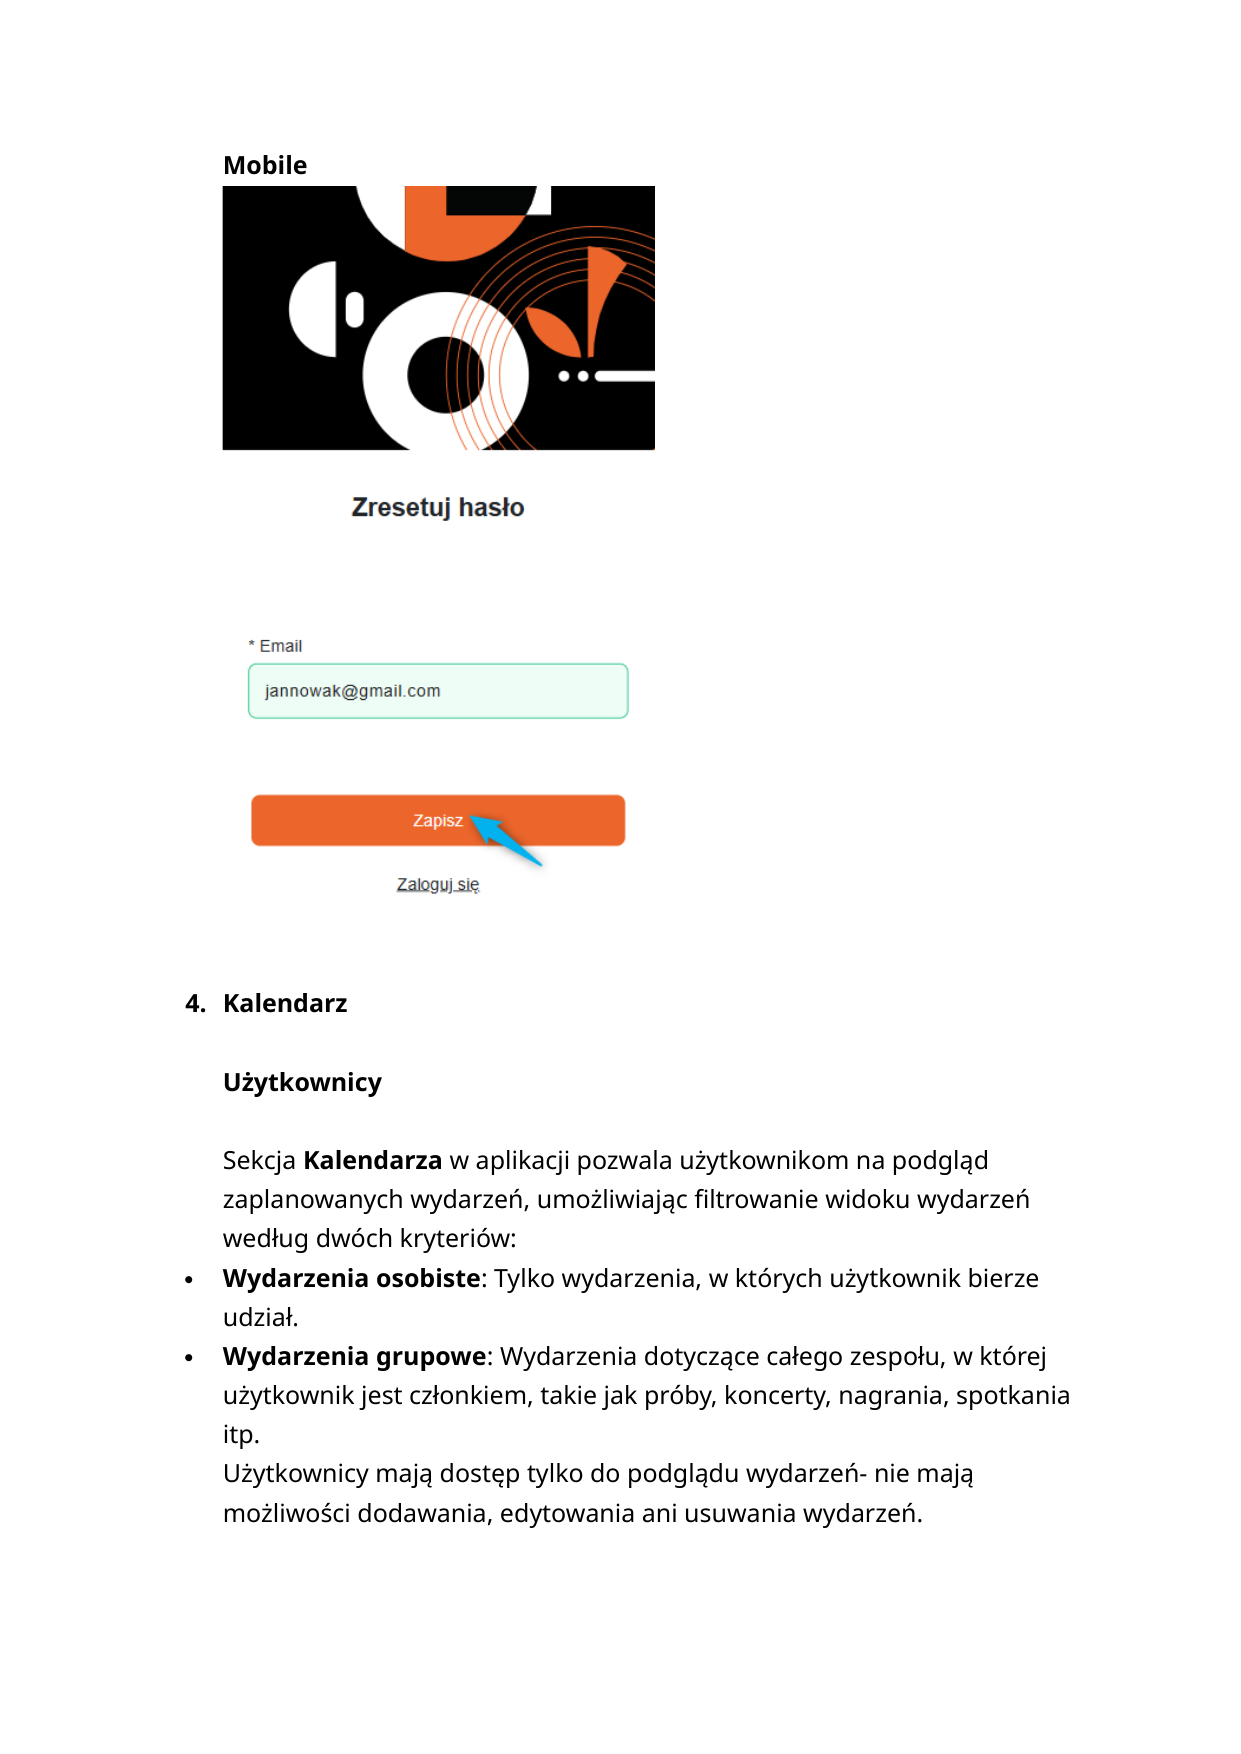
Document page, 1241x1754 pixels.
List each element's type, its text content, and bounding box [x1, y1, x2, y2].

list Kalendarz [185, 986, 1093, 1020]
list Użytkownicy [223, 1064, 1093, 1098]
picture [222, 186, 655, 942]
list Użytkownicy mają dostęp tylko do podglądu wydarzeń- nie mają możliwości dodawania, edytowania ani usuwania wydarzeń. [223, 1456, 1093, 1529]
list Wydarzenia osobiste: Tylko wydarzenia, w których użytkownik bierze udział. [185, 1260, 1093, 1333]
list Sekcja Kalendarza w aplikacji pozwala użytkownikom na podgląd zaplanowanych wydarzeń, umożliwiając filtrowanie widoku wydarzeń według dwóch kryteriów: [223, 1143, 1093, 1255]
list Wydarzenia grupowe: Wydarzenia dotyczące całego zespołu, w której użytkownik jest członkiem, takie jak próby, koncerty, nagrania, spotkania itp. [185, 1338, 1093, 1451]
list Mobile [223, 148, 1093, 182]
